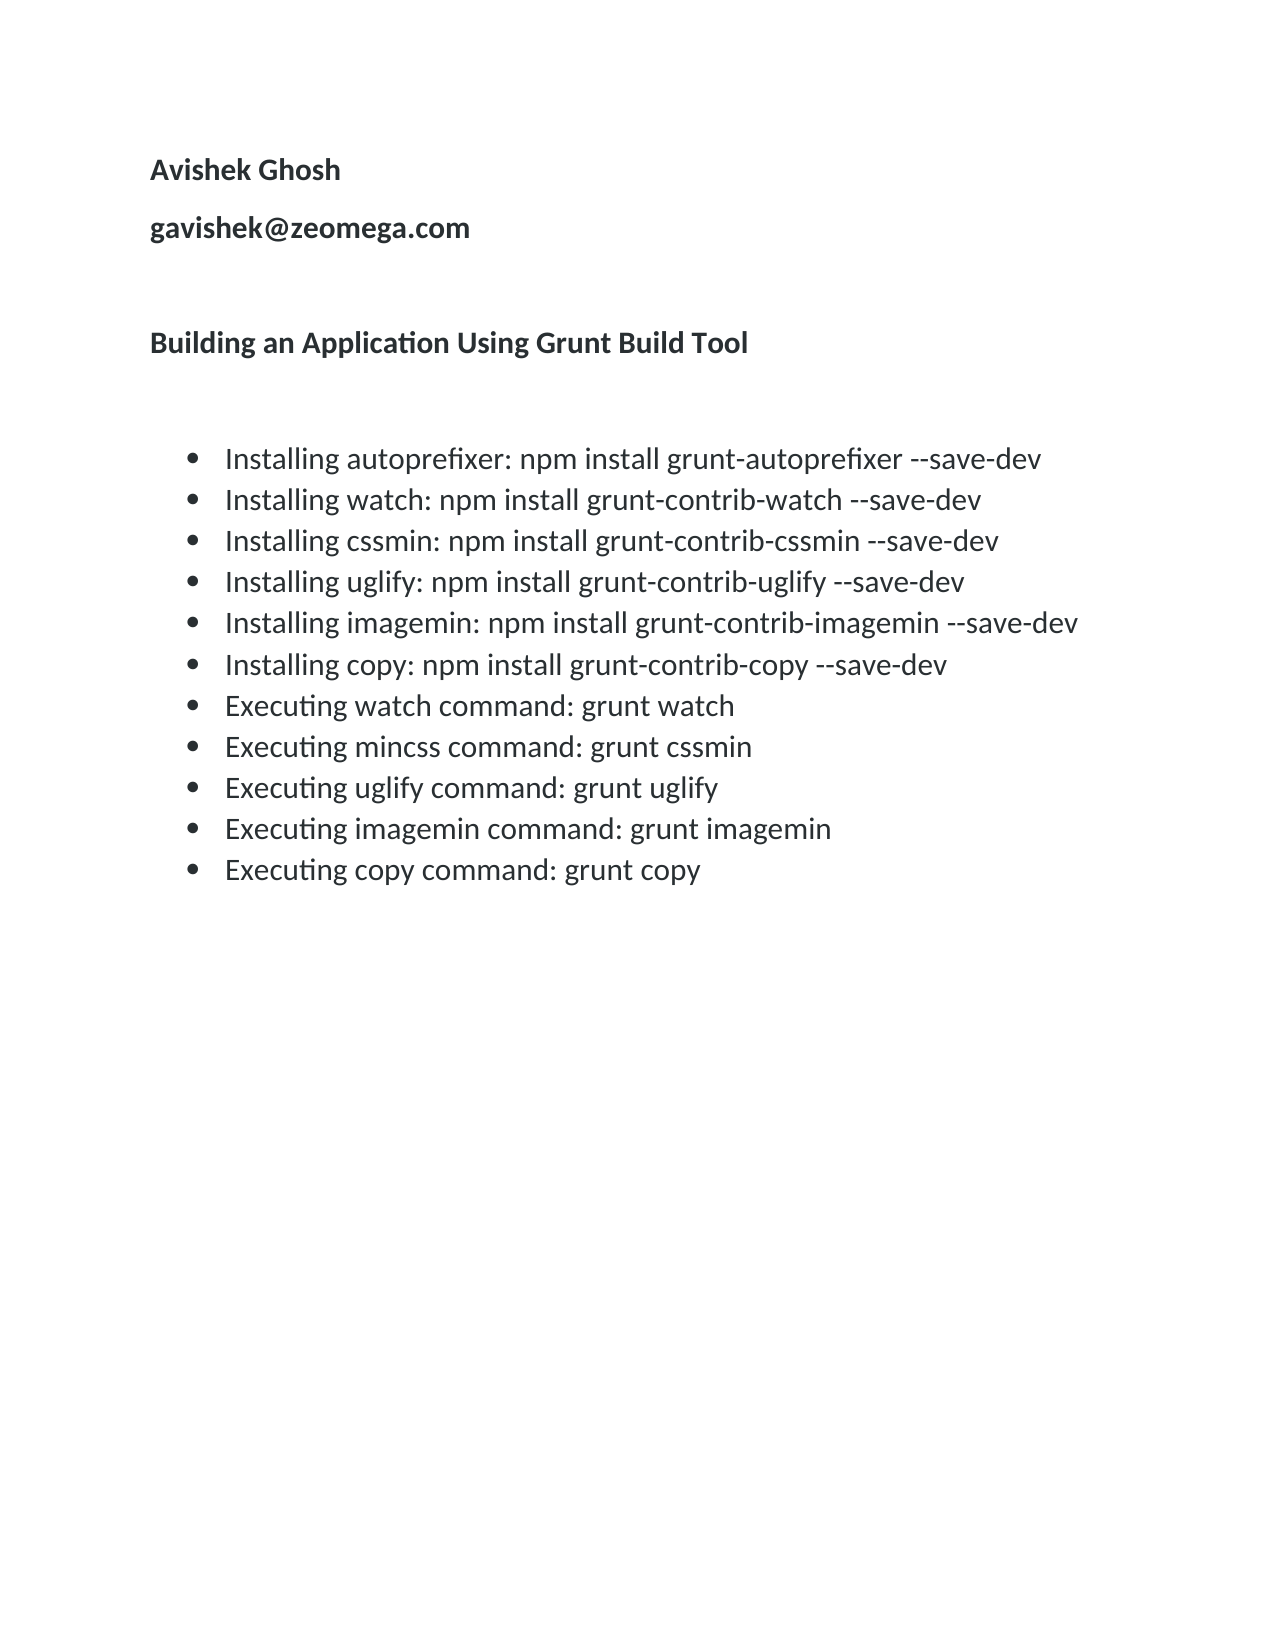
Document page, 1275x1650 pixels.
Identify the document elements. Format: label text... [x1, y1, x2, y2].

list Installing imagemin: npm install grunt-contrib-imagemin --save-dev [187, 604, 1125, 642]
text Building an Application Using Grunt Build Tool [150, 323, 1125, 362]
text Avishek Ghosh [150, 150, 1125, 188]
list Installing uglify: npm install grunt-contrib-uglify --save-dev [187, 562, 1125, 601]
list Installing autoprefixer: npm install grunt-autoprefixer --save-dev [187, 439, 1125, 477]
list Executing mincss command: grunt cssmin [187, 727, 1125, 765]
list Installing cssmin: npm install grunt-contrib-cssmin --save-dev [187, 521, 1125, 559]
list Executing copy command: grunt copy [187, 851, 1125, 889]
list Installing watch: npm install grunt-contrib-watch --save-dev [187, 480, 1125, 518]
list Executing watch command: grunt watch [187, 686, 1125, 724]
list Installing copy: npm install grunt-contrib-copy --save-dev [187, 645, 1125, 683]
text gavishek@zeomega.com [150, 208, 1125, 246]
list Executing imagemin command: grunt imagemin [187, 809, 1125, 847]
list Executing uglify command: grunt uglify [187, 768, 1125, 806]
